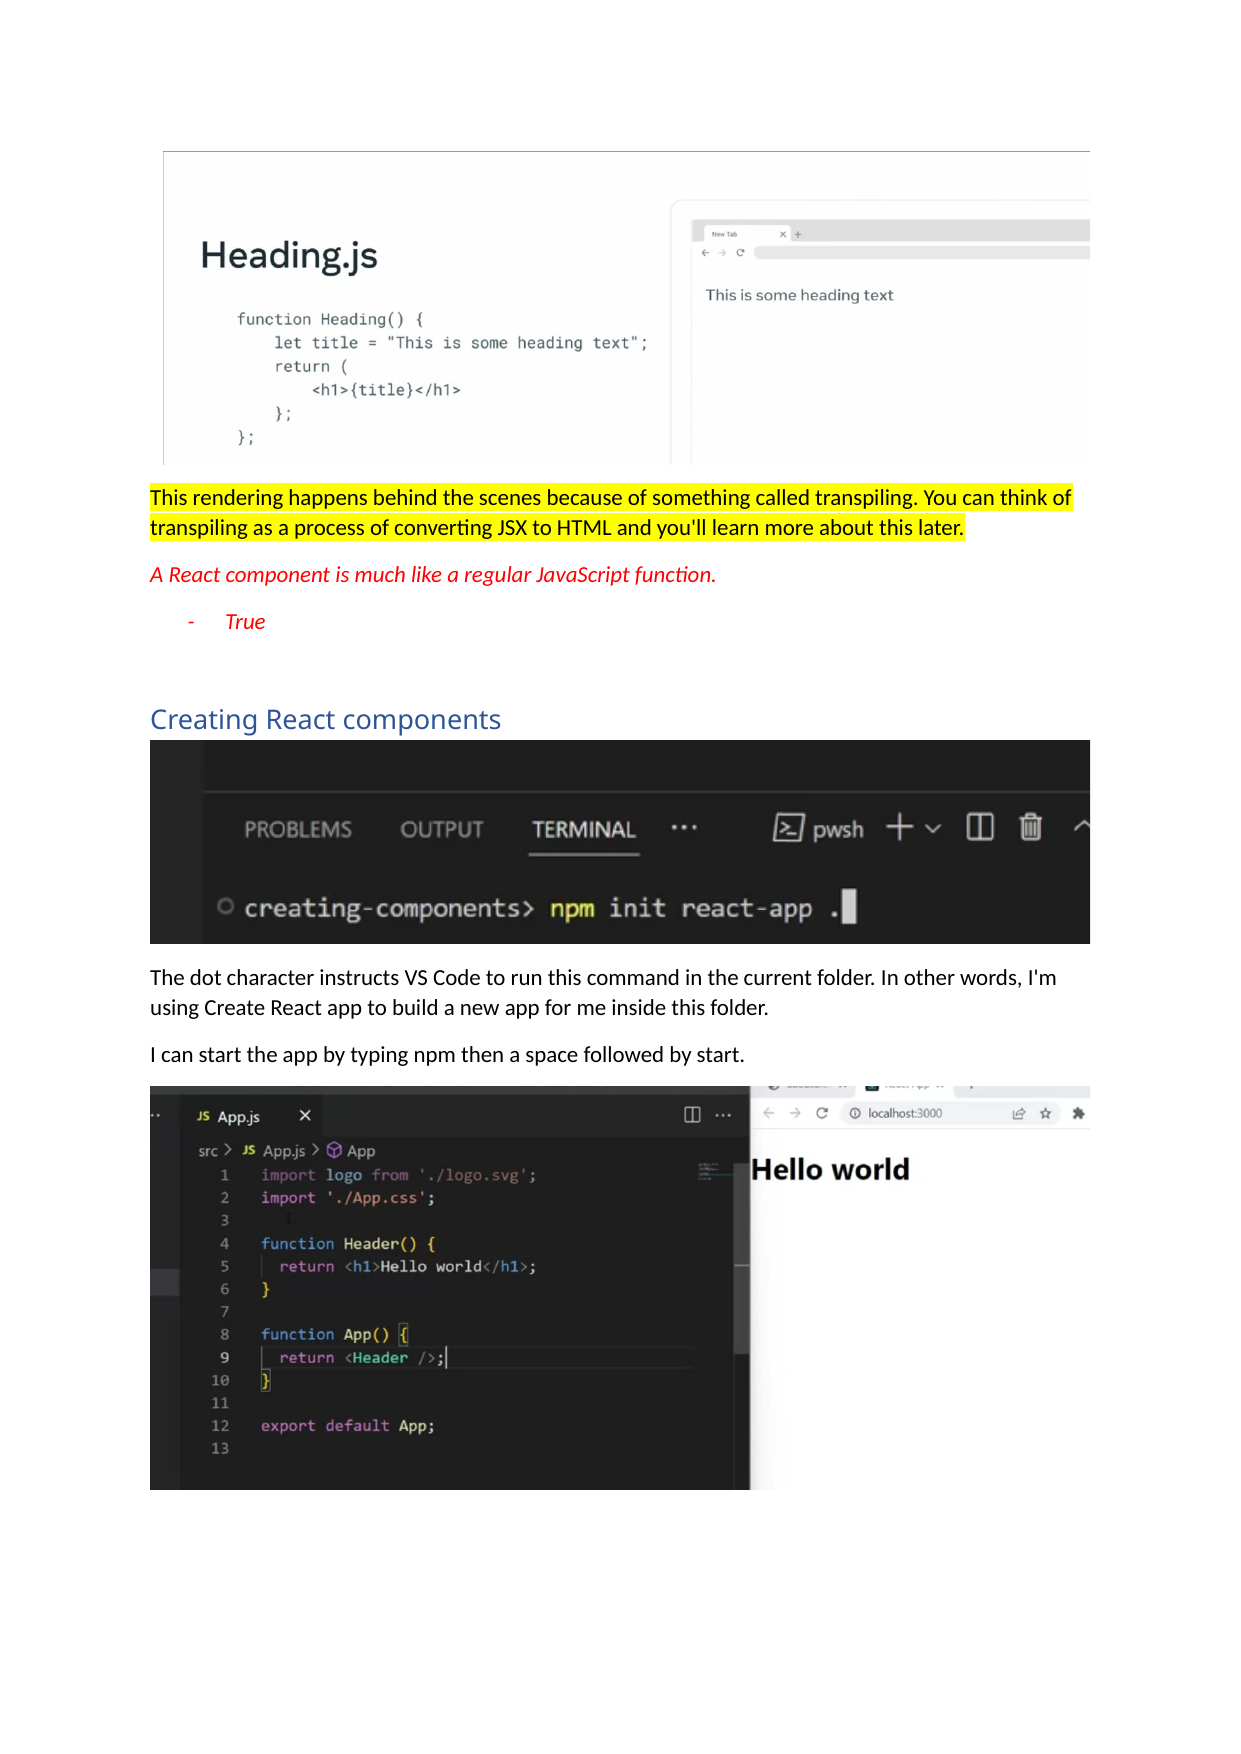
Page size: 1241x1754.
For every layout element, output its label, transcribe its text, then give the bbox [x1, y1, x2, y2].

picture [150, 740, 1091, 944]
text A React component is much like a regular JavaScript function. [150, 560, 1090, 588]
text The dot character instructs VS Code to run this command in the current folder. In other words, I'm using Create React app to build a new app for me inside this folder. [150, 963, 1090, 1021]
list True [187, 607, 1090, 635]
text I can start the app by typing npm then a space followed by start. [150, 1040, 1090, 1068]
text This rendering happens behind the scenes because of something called transpiling. You can think of transpiling as a process of converting JSX to HTML and you'll learn more about this later. [150, 483, 1090, 541]
picture [150, 150, 1091, 465]
picture [150, 1086, 1091, 1490]
subtitle Creating React components [150, 701, 1090, 738]
